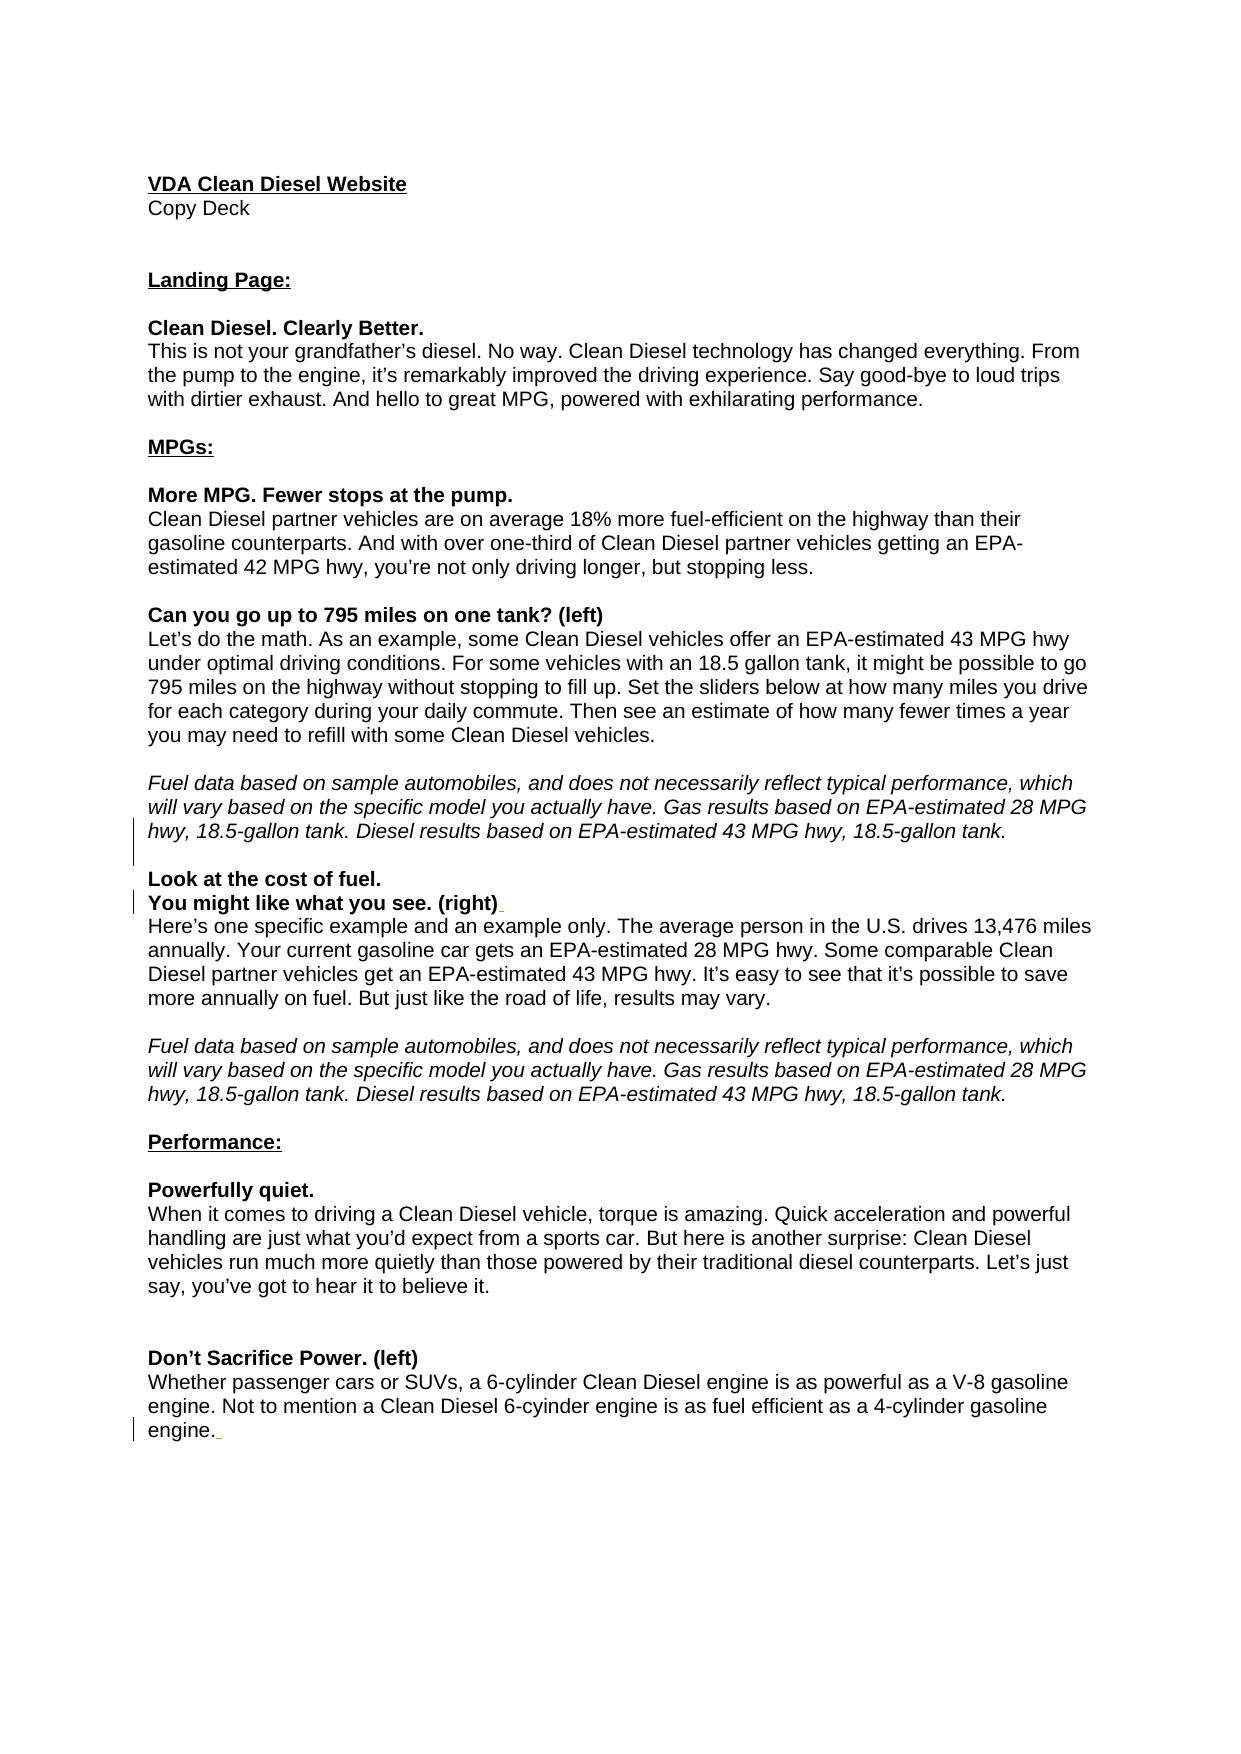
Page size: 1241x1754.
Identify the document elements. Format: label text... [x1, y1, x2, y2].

text Fuel data based on sample automobiles, and does not necessarily reflect typical performance, which will vary based on the specific model you actually have. Gas results based on EPA-estimated 28 MPG hwy, 18.5-gallon tank. Diesel results based on EPA-estimated 43 MPG hwy, 18.5-gallon tank. [148, 771, 1093, 842]
text MPGs: [148, 435, 1093, 459]
text Can you go up to 795 miles on one tank? (left) [148, 603, 1093, 627]
text This is not your grandfather’s diesel. No way. Clean Diesel technology has changed everything. From the pump to the engine, it’s remarkably improved the driving experience. Say good-bye to loud trips with dirtier exhaust. And hello to great MPG, powered with exhilarating performance. [148, 339, 1093, 411]
text Here’s one specific example and an example only. The average person in the U.S. drives 13,476 miles annually. Your current gasoline car gets an EPA-estimated 28 MPG hwy. Some comparable Clean Diesel partner vehicles get an EPA-estimated 43 MPG hwy. It’s easy to see that it’s possible to save more annually on fuel. But just like the road of life, results may vary. [148, 914, 1093, 1010]
text VDA Clean Diesel Website [148, 172, 1093, 196]
text Fuel data based on sample automobiles, and does not necessarily reflect typical performance, which will vary based on the specific model you actually have. Gas results based on EPA-estimated 28 MPG hwy, 18.5-gallon tank. Diesel results based on EPA-estimated 43 MPG hwy, 18.5-gallon tank. [148, 1034, 1093, 1106]
text More MPG. Fewer stops at the pump. [148, 483, 1093, 507]
text Look at the cost of fuel. [148, 866, 1093, 890]
text Powerfully quiet. [148, 1178, 1093, 1202]
text Performance: [148, 1130, 1093, 1154]
text Copy Deck [148, 196, 1093, 219]
text Clean Diesel partner vehicles are on average 18% more fuel-efficient on the highway than their gasoline counterparts. And with over one-third of Clean Diesel partner vehicles getting an EPA-estimated 42 MPG hwy, you’re not only driving longer, but stopping less. [148, 507, 1093, 579]
text Whether passenger cars or SUVs, a 6-cylinder Clean Diesel engine is as powerful as a V-8 gasoline engine. Not to mention a Clean Diesel 6-cyinder engine is as fuel efficient as a 4-cylinder gasoline engine. [148, 1369, 1093, 1441]
text Landing Page: [148, 267, 1093, 291]
text Clean Diesel. Clearly Better. [148, 315, 1093, 339]
text Don’t Sacrifice Power. (left) [148, 1346, 1093, 1369]
text When it comes to driving a Clean Diesel vehicle, torque is amazing. Quick acceleration and powerful handling are just what you’d expect from a sports car. But here is another surprise: Clean Diesel vehicles run much more quietly than those powered by their traditional diesel counterparts. Let’s just say, you’ve got to hear it to believe it. [148, 1202, 1093, 1298]
text Let’s do the math. As an example, some Clean Diesel vehicles offer an EPA-estimated 43 MPG hwy under optimal driving conditions. For some vehicles with an 18.5 gallon tank, it might be possible to go 795 miles on the highway without stopping to fill up. Set the sliders below at how many miles you drive for each category during your daily commute. Then see an estimate of how many fewer times a year you may need to refill with some Clean Diesel vehicles. [148, 627, 1093, 747]
text You might like what you see. (right) [148, 890, 1093, 914]
